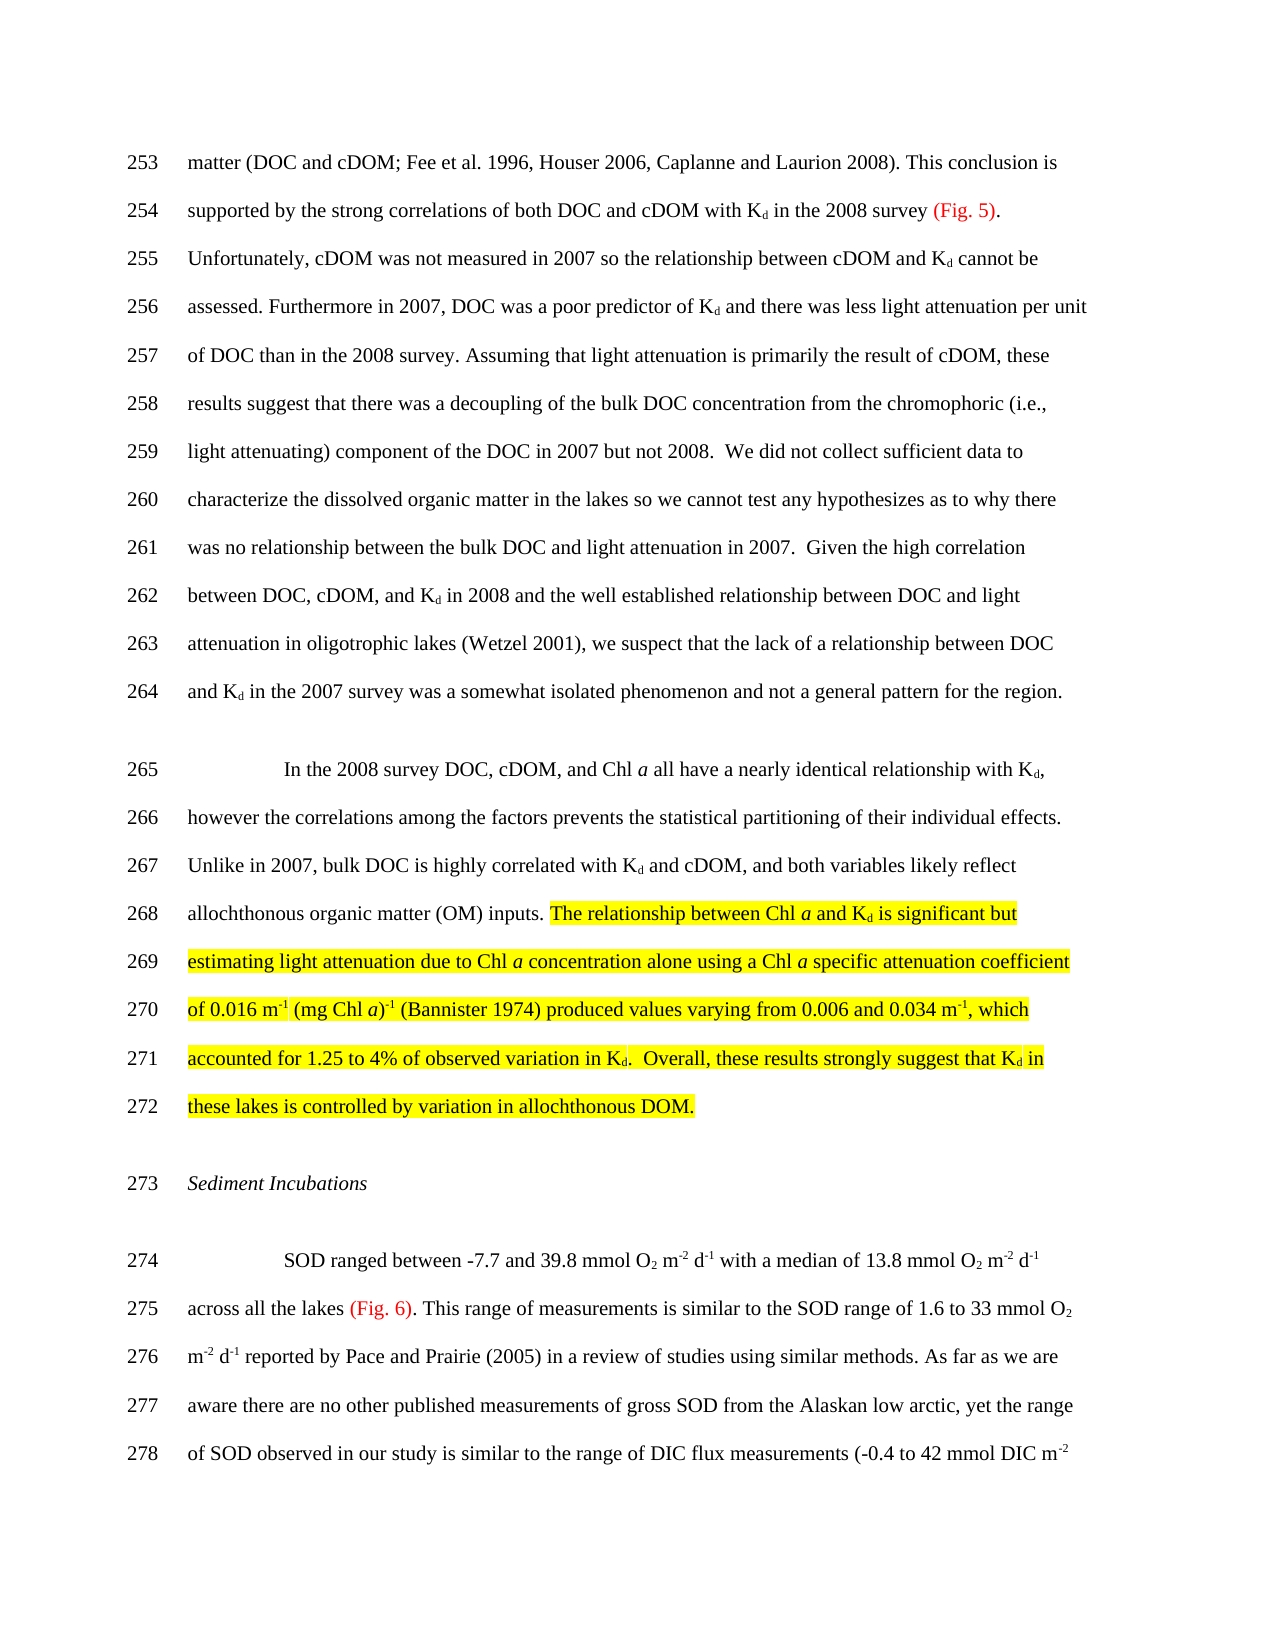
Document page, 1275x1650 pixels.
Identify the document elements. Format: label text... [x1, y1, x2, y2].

subtitle Sediment Incubations [187, 1171, 1087, 1195]
text In the 2008 survey DOC, cDOM, and Chl a all have a nearly identical relationship with Kd, however the correlations among the factors prevents the statistical partitioning of their individual effects. Unlike in 2007, bulk DOC is highly correlated with Kd and cDOM, and both variables likely reflect allochthonous organic matter (OM) inputs. The relationship between Chl a and Kd is significant but estimating light attenuation due to Chl a concentration alone using a Chl a specific attenuation coefficient of 0.016 m-1 (mg Chl a)-1 (Bannister 1974) produced values varying from 0.006 and 0.034 m-1, which accounted for 1.25 to 4% of observed variation in Kd. Overall, these results strongly suggest that Kd in these lakes is controlled by variation in allochthonous DOM. [187, 757, 1087, 1118]
